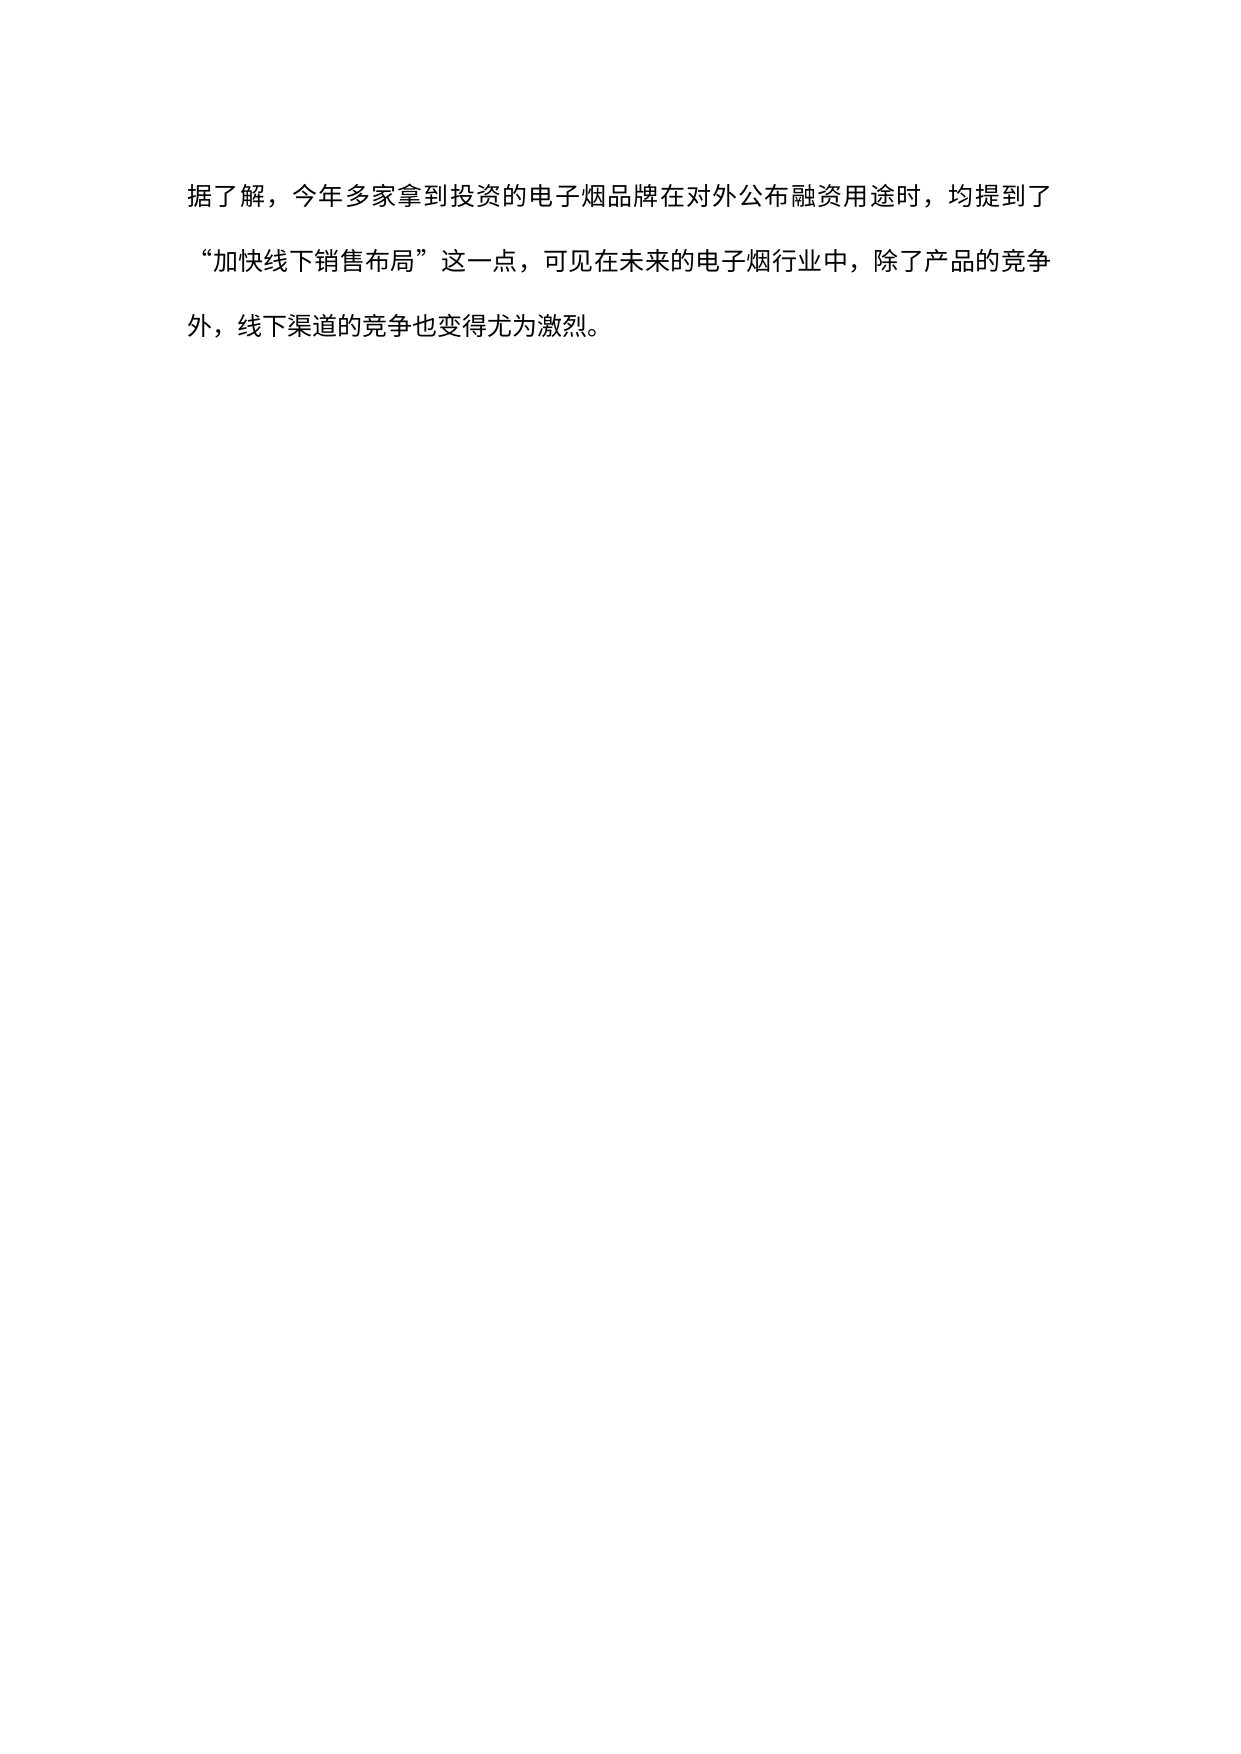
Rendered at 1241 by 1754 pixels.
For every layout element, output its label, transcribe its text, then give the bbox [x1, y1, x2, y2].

text 据了解，今年多家拿到投资的电子烟品牌在对外公布融资用途时，均提到了“加快线下销售布局”这一点，可见在未来的电子烟行业中，除了产品的竞争外，线下渠道的竞争也变得尤为激烈。 [187, 162, 1053, 357]
